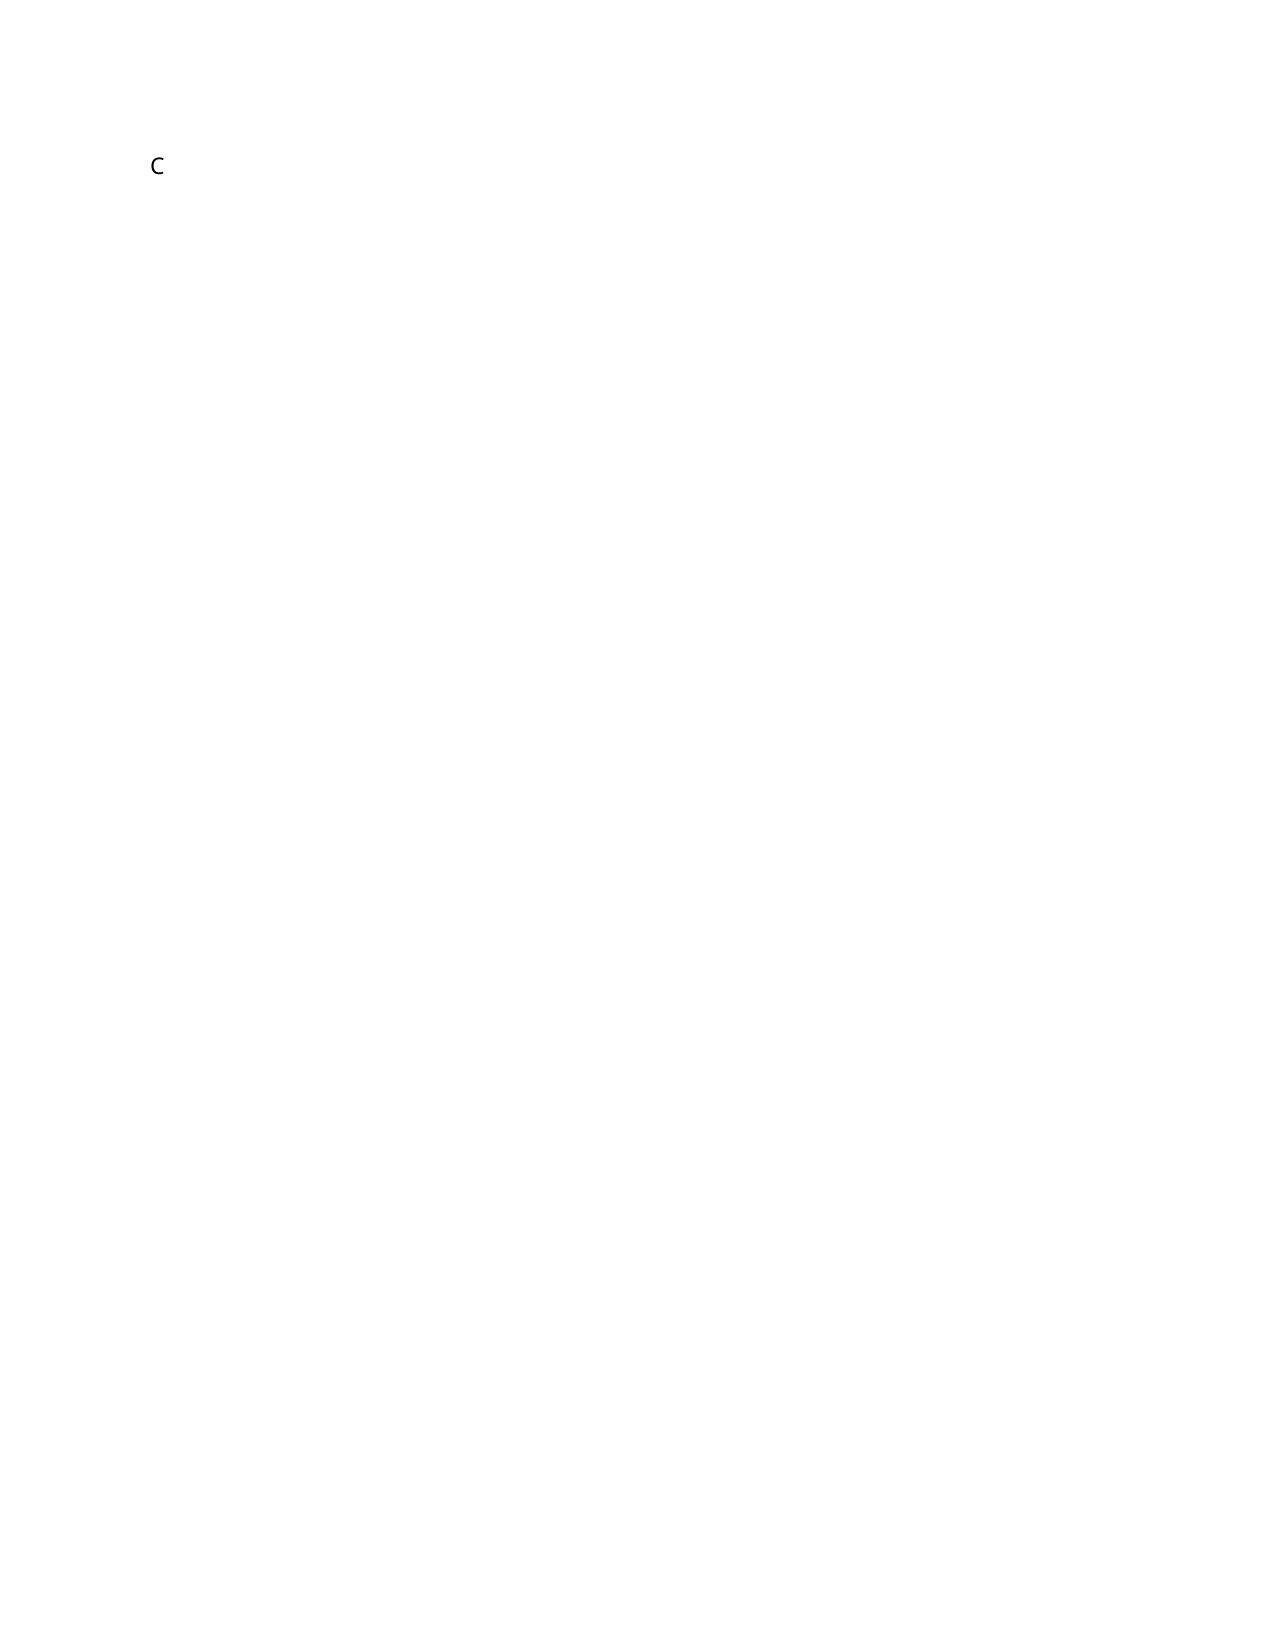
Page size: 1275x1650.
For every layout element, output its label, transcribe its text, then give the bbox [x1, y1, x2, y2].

text C [150, 150, 1125, 184]
